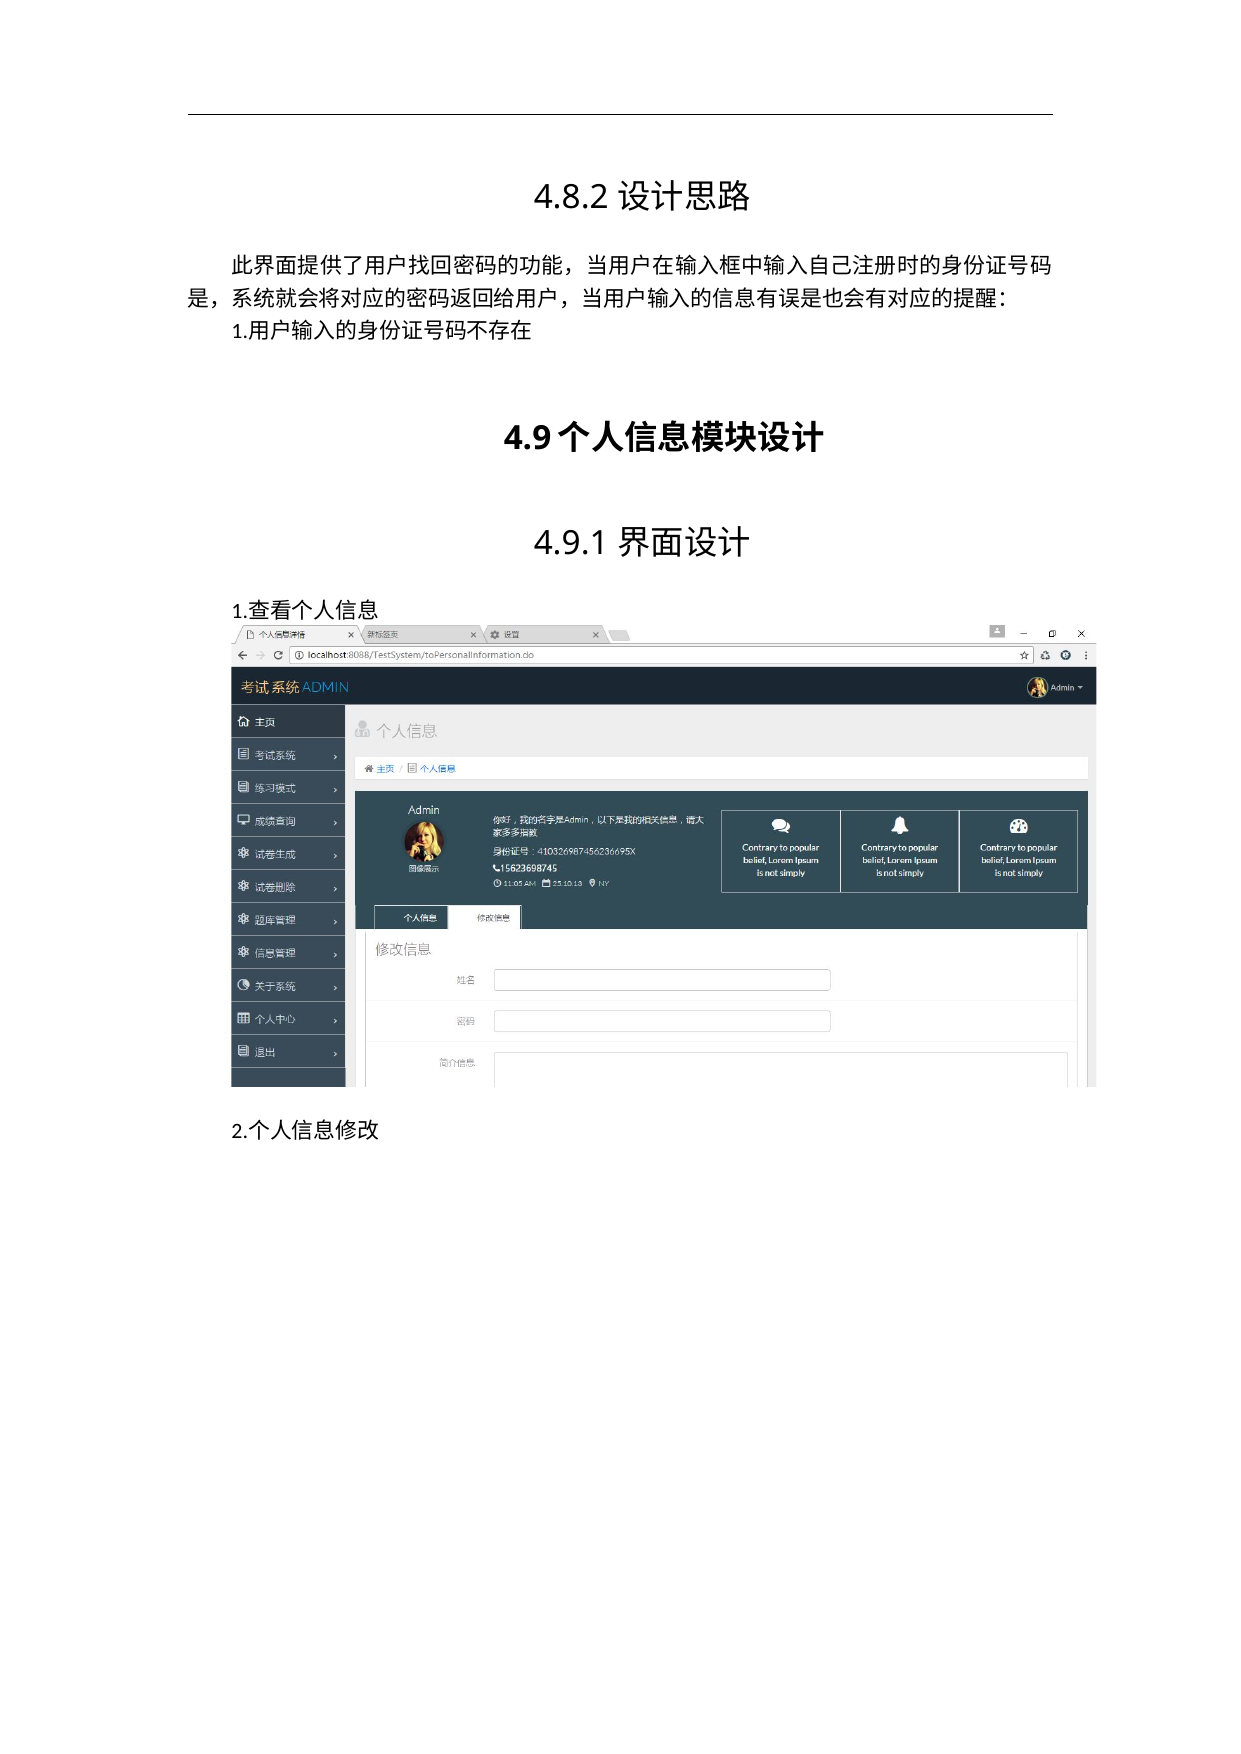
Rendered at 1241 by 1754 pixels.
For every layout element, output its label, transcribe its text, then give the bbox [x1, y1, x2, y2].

subtitle 4.9.1 界面设计 [231, 507, 1053, 572]
text 2.个人信息修改 [187, 1113, 1053, 1145]
picture [231, 625, 1097, 1087]
subtitle 4.8.2 设计思路 [231, 162, 1053, 227]
subtitle 4.9个人信息模块设计 [275, 403, 1053, 468]
text 此界面提供了用户找回密码的功能，当用户在输入框中输入自己注册时的身份证号码是，系统就会将对应的密码返回给用户，当用户输入的信息有误是也会有对应的提醒： [187, 248, 1053, 313]
text 1.用户输入的身份证号码不存在 [187, 313, 1053, 345]
text 1.查看个人信息 [187, 593, 1053, 625]
